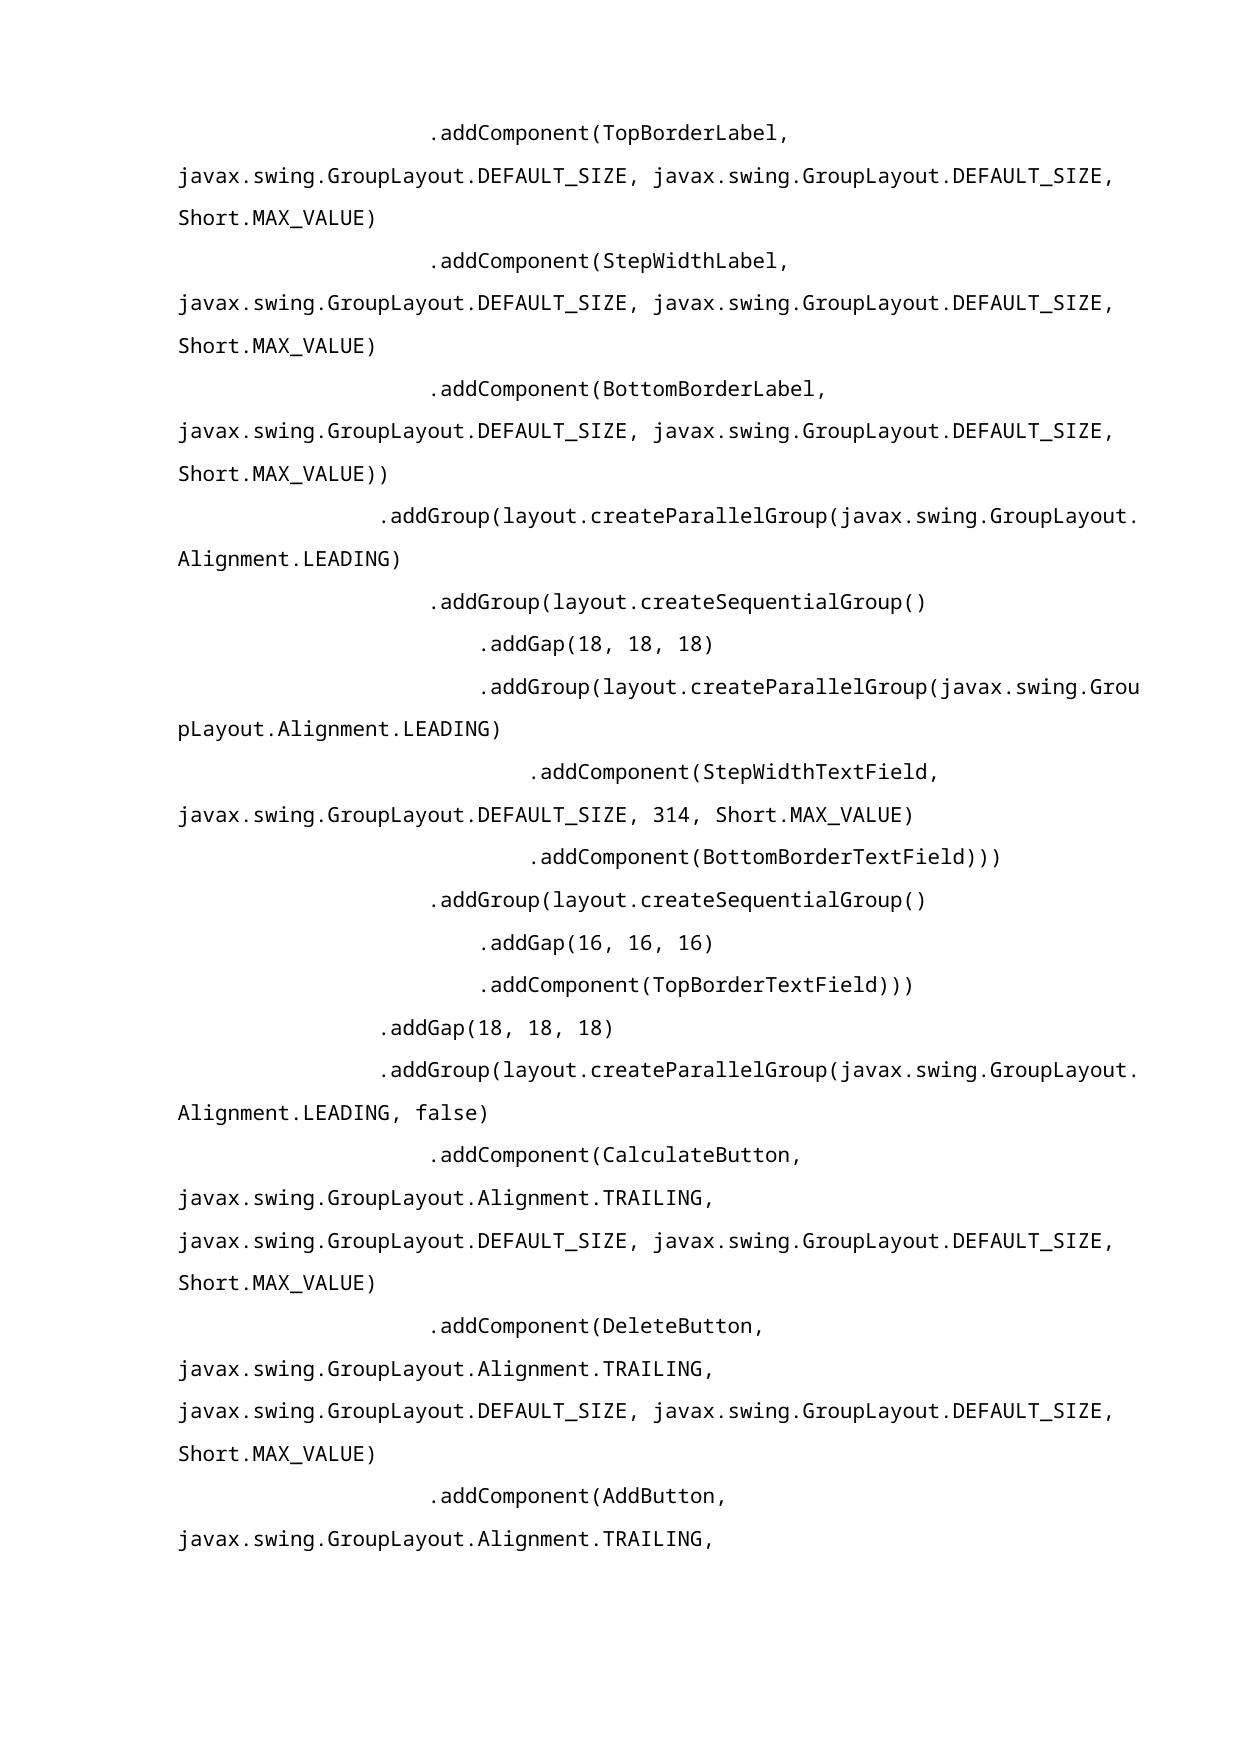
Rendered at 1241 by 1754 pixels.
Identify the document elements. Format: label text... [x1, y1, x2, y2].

text .addGroup(layout.createParallelGroup(javax.swing.GroupLayout.Alignment.LEADING) [177, 502, 1152, 573]
text .addGap(18, 18, 18) [177, 1013, 1152, 1041]
text .addComponent(TopBorderLabel, javax.swing.GroupLayout.DEFAULT_SIZE, javax.swing.GroupLayout.DEFAULT_SIZE, Short.MAX_VALUE) [177, 118, 1152, 232]
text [177, 1481, 1152, 1552]
text .addGroup(layout.createParallelGroup(javax.swing.GroupLayout.Alignment.LEADING, false) [177, 1055, 1152, 1126]
text .addComponent(StepWidthTextField, javax.swing.GroupLayout.DEFAULT_SIZE, 314, Short.MAX_VALUE) [177, 757, 1152, 828]
text .addGroup(layout.createSequentialGroup() [177, 885, 1152, 913]
text .addGap(16, 16, 16) [177, 928, 1152, 956]
text .addComponent(CalculateButton, javax.swing.GroupLayout.Alignment.TRAILING, javax.swing.GroupLayout.DEFAULT_SIZE, javax.swing.GroupLayout.DEFAULT_SIZE, Short.MAX_VALUE) [177, 1141, 1152, 1297]
text .addComponent(DeleteButton, javax.swing.GroupLayout.Alignment.TRAILING, javax.swing.GroupLayout.DEFAULT_SIZE, javax.swing.GroupLayout.DEFAULT_SIZE, Short.MAX_VALUE) [177, 1311, 1152, 1467]
text .addComponent(BottomBorderTextField))) [177, 842, 1152, 871]
text .addComponent(StepWidthLabel, javax.swing.GroupLayout.DEFAULT_SIZE, javax.swing.GroupLayout.DEFAULT_SIZE, Short.MAX_VALUE) [177, 246, 1152, 359]
text .addGroup(layout.createParallelGroup(javax.swing.GroupLayout.Alignment.LEADING) [177, 672, 1152, 743]
text .addComponent(BottomBorderLabel, javax.swing.GroupLayout.DEFAULT_SIZE, javax.swing.GroupLayout.DEFAULT_SIZE, Short.MAX_VALUE)) [177, 374, 1152, 487]
text .addComponent(TopBorderTextField))) [177, 970, 1152, 999]
text .addGroup(layout.createSequentialGroup() [177, 587, 1152, 615]
text .addGap(18, 18, 18) [177, 629, 1152, 658]
